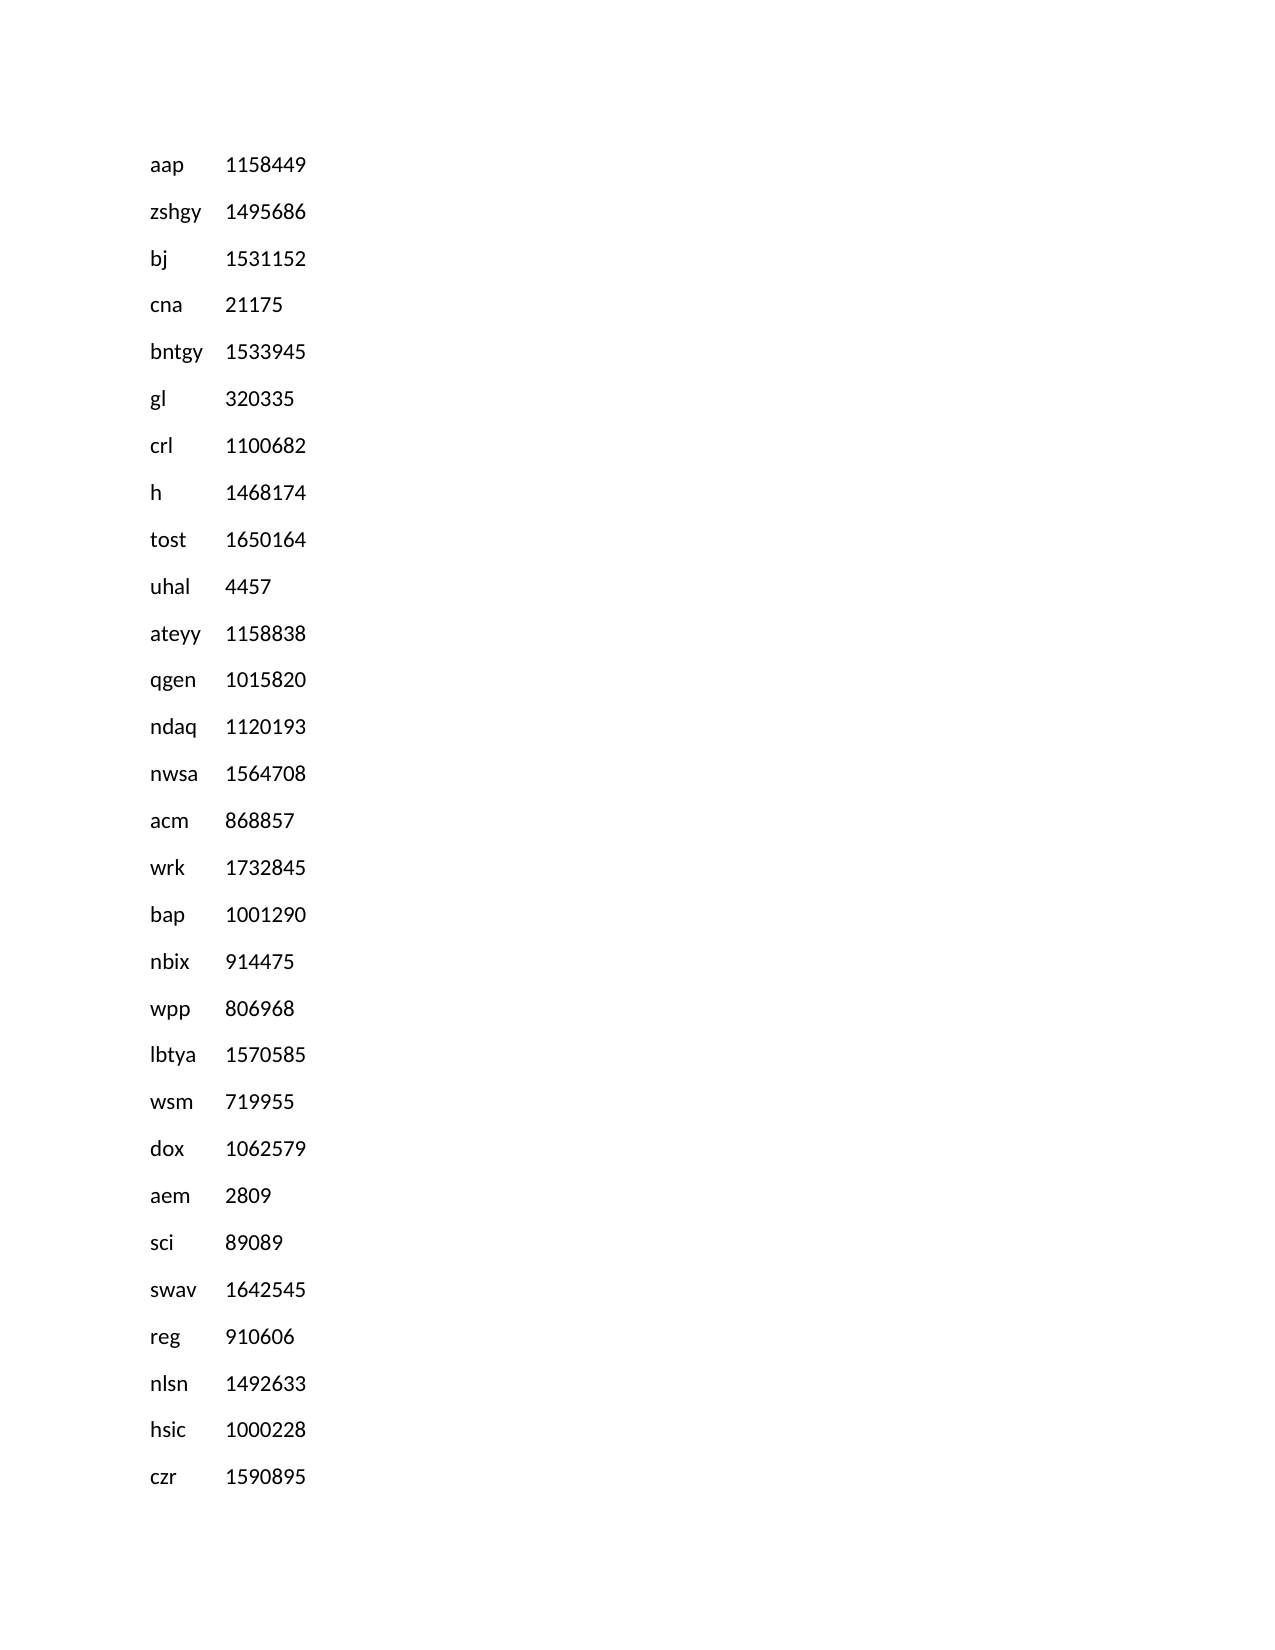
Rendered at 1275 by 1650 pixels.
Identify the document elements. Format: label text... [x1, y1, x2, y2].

text nwsa 1564708 [150, 759, 1125, 787]
text nbix 914475 [150, 947, 1125, 975]
text reg 910606 [150, 1322, 1125, 1350]
text lbtya 1570585 [150, 1041, 1125, 1069]
text cna 21175 [150, 291, 1125, 319]
text zshgy 1495686 [150, 197, 1125, 225]
text dox 1062579 [150, 1134, 1125, 1162]
text tost 1650164 [150, 525, 1125, 553]
text h 1468174 [150, 478, 1125, 506]
text nlsn 1492633 [150, 1369, 1125, 1397]
text ateyy 1158838 [150, 619, 1125, 647]
text bap 1001290 [150, 900, 1125, 928]
text crl 1100682 [150, 431, 1125, 459]
text gl 320335 [150, 384, 1125, 412]
text swav 1642545 [150, 1275, 1125, 1303]
text wsm 719955 [150, 1087, 1125, 1116]
text czr 1590895 [150, 1462, 1125, 1491]
text aem 2809 [150, 1181, 1125, 1209]
text ndaq 1120193 [150, 712, 1125, 741]
text wpp 806968 [150, 994, 1125, 1022]
text bj 1531152 [150, 244, 1125, 272]
text hsic 1000228 [150, 1416, 1125, 1444]
text acm 868857 [150, 806, 1125, 834]
text bntgy 1533945 [150, 337, 1125, 366]
text wrk 1732845 [150, 853, 1125, 881]
text qgen 1015820 [150, 666, 1125, 694]
text uhal 4457 [150, 572, 1125, 600]
text sci 89089 [150, 1228, 1125, 1256]
text aap 1158449 [150, 150, 1125, 178]
